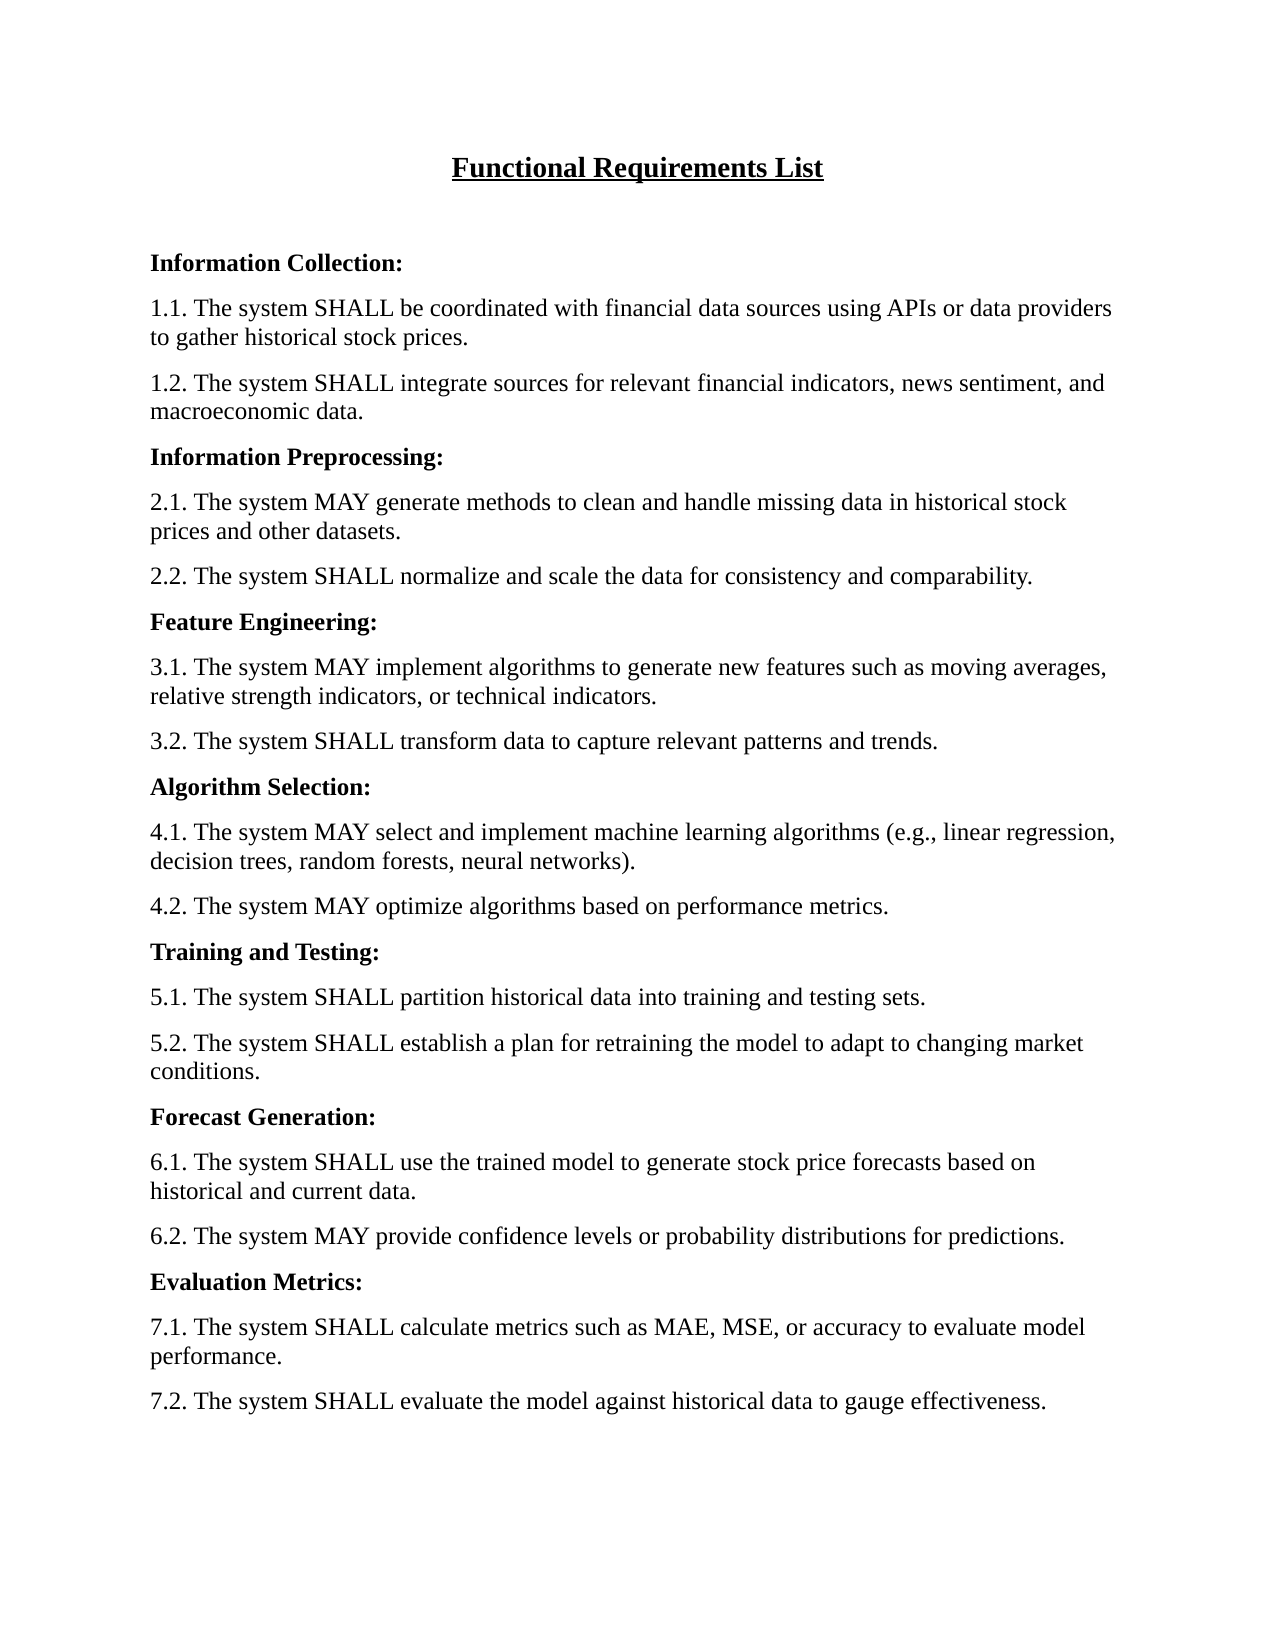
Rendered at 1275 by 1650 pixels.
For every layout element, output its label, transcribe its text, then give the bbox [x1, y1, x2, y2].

text Feature Engineering: [150, 607, 1125, 636]
text Evaluation Metrics: [150, 1267, 1125, 1296]
text Algorithm Selection: [150, 772, 1125, 801]
text 4.1. The system MAY select and implement machine learning algorithms (e.g., linear regression, decision trees, random forests, neural networks). [150, 817, 1125, 875]
text 2.2. The system SHALL normalize and scale the data for consistency and comparability. [150, 561, 1125, 590]
text Training and Testing: [150, 937, 1125, 966]
text Forecast Generation: [150, 1102, 1125, 1131]
text 7.2. The system SHALL evaluate the model against historical data to gauge effectiveness. [150, 1386, 1125, 1415]
text 6.2. The system MAY provide confidence levels or probability distributions for predictions. [150, 1221, 1125, 1250]
text 2.1. The system MAY generate methods to clean and handle missing data in historical stock prices and other datasets. [150, 487, 1125, 545]
text 6.1. The system SHALL use the trained model to generate stock price forecasts based on historical and current data. [150, 1147, 1125, 1205]
text Information Collection: [150, 248, 1125, 277]
text 7.1. The system SHALL calculate metrics such as MAE, MSE, or accuracy to evaluate model performance. [150, 1312, 1125, 1370]
text 5.1. The system SHALL partition historical data into training and testing sets. [150, 982, 1125, 1011]
text 1.1. The system SHALL be coordinated with financial data sources using APIs or data providers to gather historical stock prices. [150, 293, 1125, 351]
text 5.2. The system SHALL establish a plan for retraining the model to adapt to changing market conditions. [150, 1028, 1125, 1085]
text Information Preprocessing: [150, 442, 1125, 471]
text 3.2. The system SHALL transform data to capture relevant patterns and trends. [150, 726, 1125, 755]
text 4.2. The system MAY optimize algorithms based on performance metrics. [150, 891, 1125, 920]
text 1.2. The system SHALL integrate sources for relevant financial indicators, news sentiment, and macroeconomic data. [150, 368, 1125, 425]
text 3.1. The system MAY implement algorithms to generate new features such as moving averages, relative strength indicators, or technical indicators. [150, 652, 1125, 710]
text Functional Requirements List [150, 150, 1125, 183]
